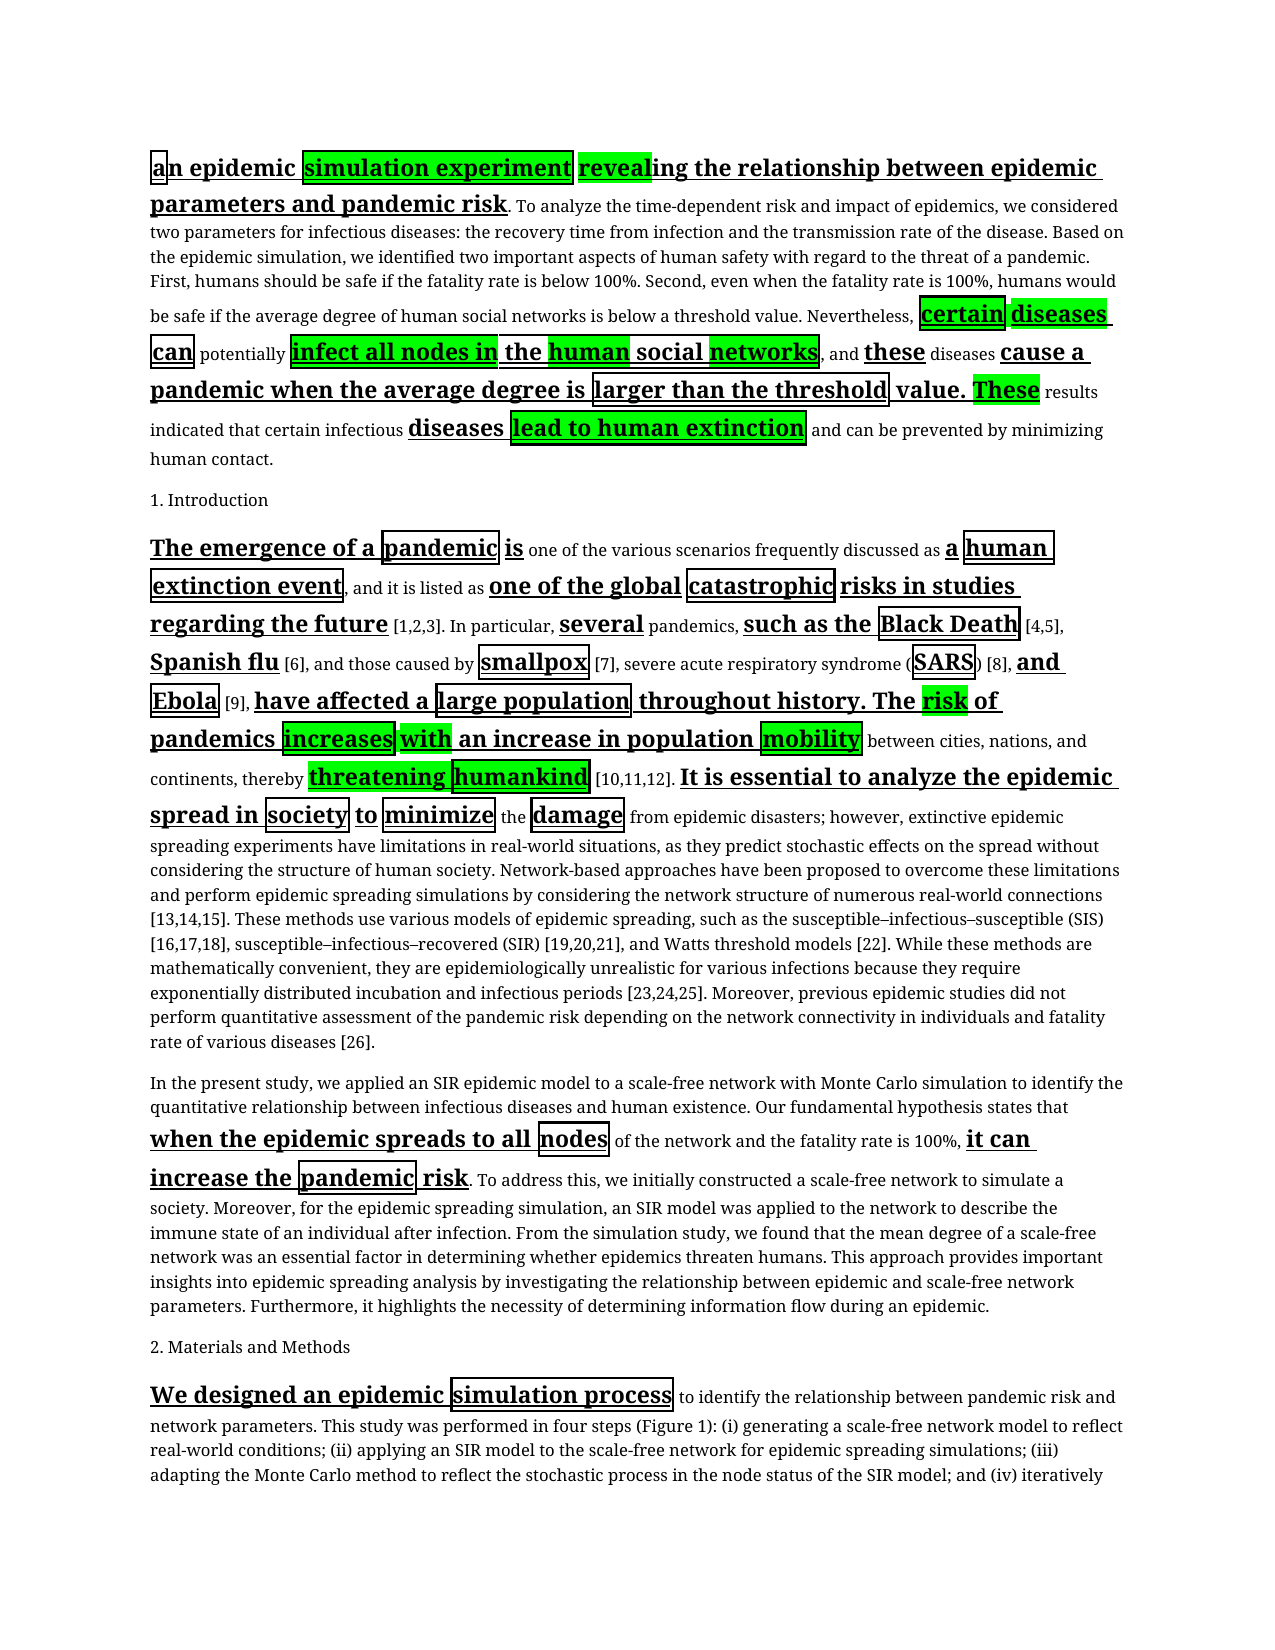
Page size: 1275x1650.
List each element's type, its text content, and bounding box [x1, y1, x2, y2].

text The emergence of a pandemic is one of the various scenarios frequently discussed as a human extinction event, and it is listed as one of the global catastrophic risks in studies regarding the future [1,2,3]. In particular, several pandemics, such as the Black Death [4,5], Spanish flu [6], and those caused by smallpox [7], severe acute respiratory syndrome (SARS) [8], and Ebola [9], have affected a large population throughout history. The risk of pandemics increases with an increase in population mobility between cities, nations, and continents, thereby threatening humankind [10,11,12]. It is essential to analyze the epidemic spread in society to minimize the damage from epidemic disasters; however, extinctive epidemic spreading experiments have limitations in real-world situations, as they predict stochastic effects on the spread without considering the structure of human society. Network-based approaches have been proposed to overcome these limitations and perform epidemic spreading simulations by considering the network structure of numerous real-world connections [13,14,15]. These methods use various models of epidemic spreading, such as the susceptible–infectious–susceptible (SIS) [16,17,18], susceptible–infectious–recovered (SIR) [19,20,21], and Watts threshold models [22]. While these methods are mathematically convenient, they are epidemiologically unrealistic for various infections because they require exponentially distributed incubation and infectious periods [23,24,25]. Moreover, previous epidemic studies did not perform quantitative assessment of the pandemic risk depending on the network connectivity in individuals and fatality rate of various diseases [26]. [150, 529, 1125, 1053]
text In the present study, we applied an SIR epidemic model to a scale-free network with Monte Carlo simulation to identify the quantitative relationship between infectious diseases and human existence. Our fundamental hypothesis states that when the epidemic spreads to all nodes of the network and the fatality rate is 100%, it can increase the pandemic risk. To address this, we initially constructed a scale-free network to simulate a society. Moreover, for the epidemic spreading simulation, an SIR model was applied to the network to describe the immune state of an individual after infection. From the simulation study, we found that the mean degree of a scale-free network was an essential factor in determining whether epidemics threaten humans. This approach provides important insights into epidemic spreading analysis by investigating the relationship between epidemic and scale-free network parameters. Furthermore, it highlights the necessity of determining information flow during an epidemic. [150, 1071, 1125, 1317]
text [150, 150, 1125, 470]
text 1. Introduction [150, 488, 1125, 511]
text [150, 1377, 1125, 1486]
text 2. Materials and Methods [150, 1336, 1125, 1358]
